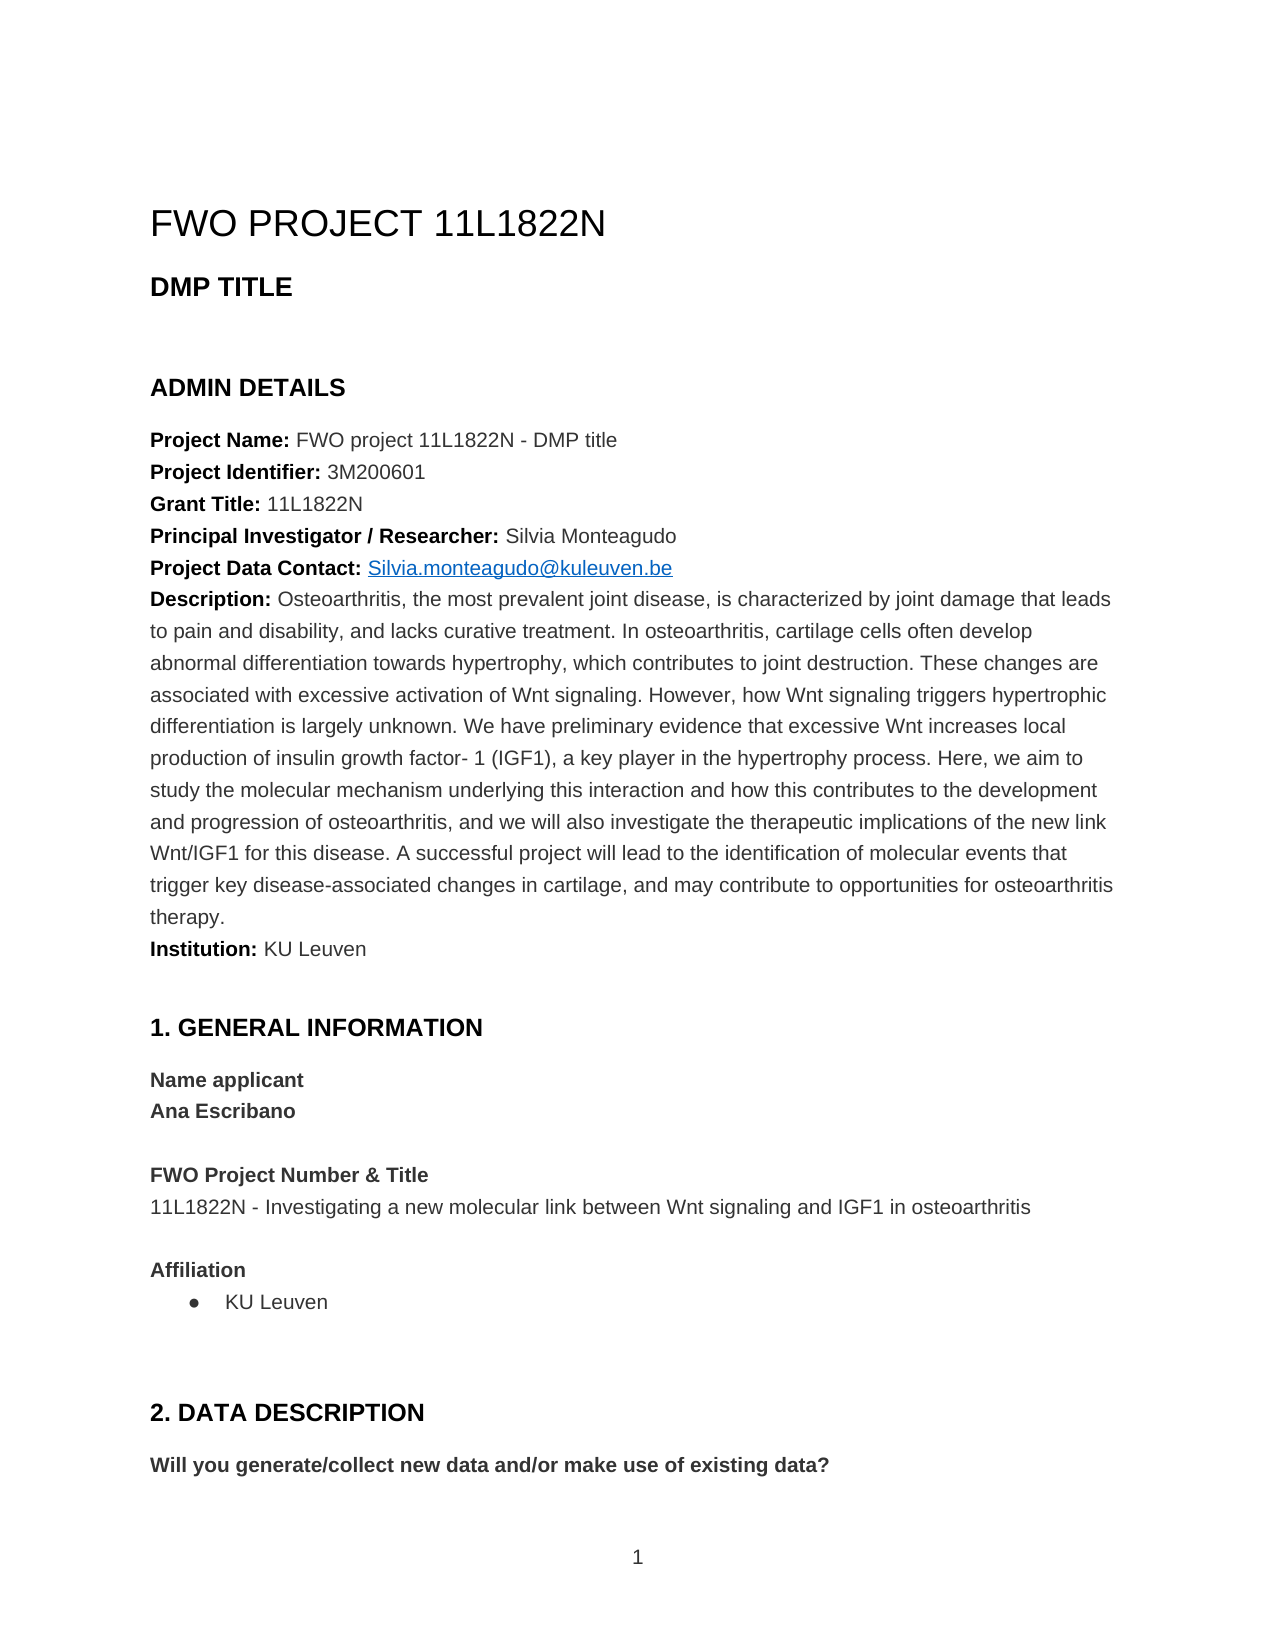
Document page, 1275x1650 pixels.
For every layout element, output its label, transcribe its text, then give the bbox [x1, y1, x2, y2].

text Institution: KU Leuven [150, 937, 1125, 961]
subtitle 1. GENERAL INFORMATION [150, 1013, 1125, 1041]
text 11L1822N - Investigating a new molecular link between Wnt signaling and IGF1 in osteoarthritis [150, 1194, 1125, 1218]
text Will you generate/collect new data and/or make use of existing data? [150, 1453, 1125, 1477]
subtitle FWO PROJECT 11L1822N [150, 201, 1125, 244]
list KU Leuven [188, 1290, 1125, 1314]
subtitle DMP TITLE [150, 271, 1125, 302]
text Affiliation [150, 1258, 1125, 1282]
subtitle ADMIN DETAILS [150, 373, 1125, 402]
text FWO Project Number & Title [150, 1163, 1125, 1187]
text Project Identifier: 3M200601 [150, 460, 1125, 484]
text Project Name: FWO project 11L1822N - DMP title [150, 428, 1125, 452]
text Ana Escribano [150, 1099, 1125, 1123]
text Project Data Contact: Silvia.monteagudo@kuleuven.be [150, 555, 1125, 579]
text Grant Title: 11L1822N [150, 492, 1125, 516]
text Name applicant [150, 1067, 1125, 1091]
text Description: Osteoarthritis, the most prevalent joint disease, is characterized by joint damage that leads to pain and disability, and lacks curative treatment. In osteoarthritis, cartilage cells often develop abnormal differentiation towards hypertrophy, which contributes to joint destruction. These changes are associated with excessive activation of Wnt signaling. However, how Wnt signaling triggers hypertrophic differentiation is largely unknown. We have preliminary evidence that excessive Wnt increases local production of insulin growth factor- 1 (IGF1), a key player in the hypertrophy process. Here, we aim to study the molecular mechanism underlying this interaction and how this contributes to the development and progression of osteoarthritis, and we will also investigate the therapeutic implications of the new link Wnt/IGF1 for this disease. A successful project will lead to the identification of molecular events that trigger key disease-associated changes in cartilage, and may contribute to opportunities for osteoarthritis therapy. [150, 587, 1125, 929]
subtitle 2. DATA DESCRIPTION [150, 1398, 1125, 1426]
text Principal Investigator / Researcher: Silvia Monteagudo [150, 523, 1125, 547]
